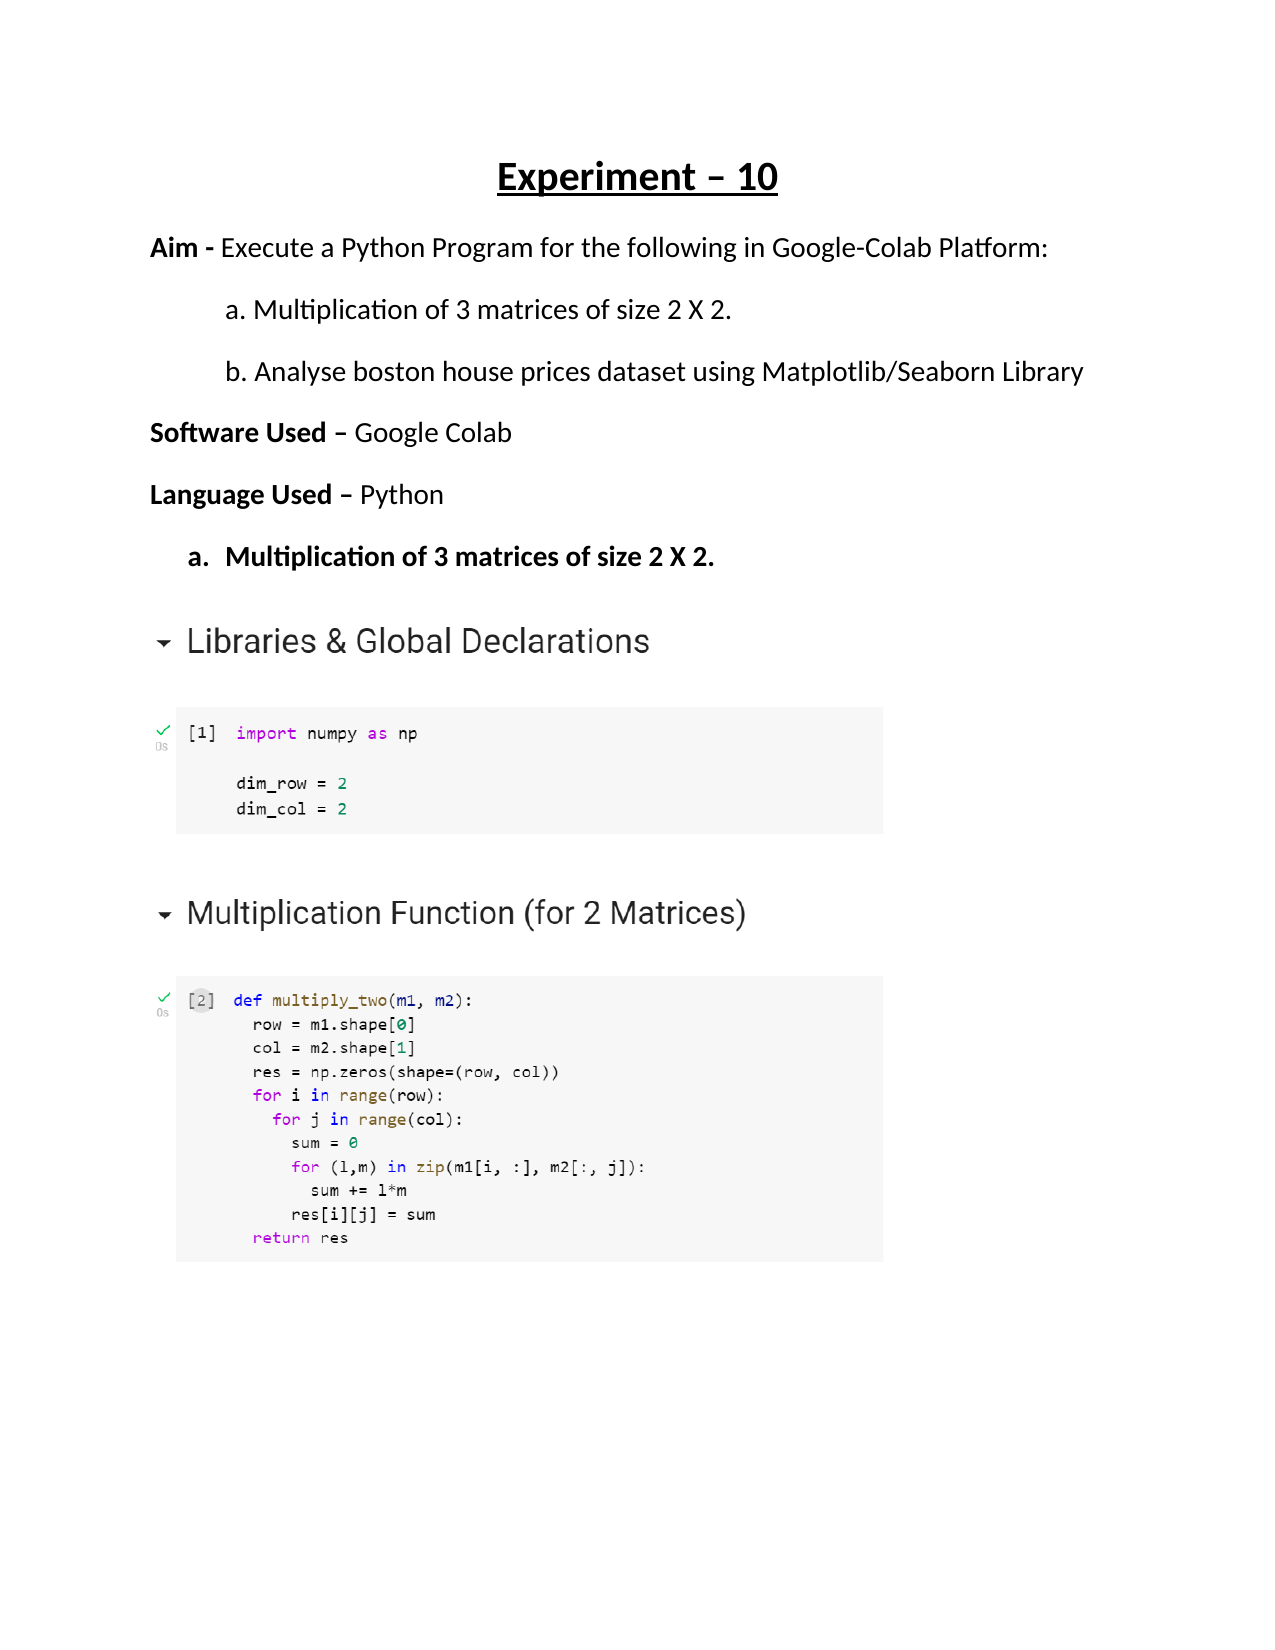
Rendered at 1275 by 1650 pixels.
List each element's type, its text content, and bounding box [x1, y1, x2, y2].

picture [150, 882, 884, 1276]
picture [150, 600, 884, 858]
text a. Multiplication of 3 matrices of size 2 X 2. [150, 291, 1125, 327]
text b. Analyse boston house prices dataset using Matplotlib/Seaborn Library [150, 353, 1125, 388]
text Aim - Execute a Python Program for the following in Google-Colab Platform: [150, 229, 1125, 265]
text Language Used – Python [150, 476, 1125, 512]
text Experiment – 10 [150, 150, 1125, 201]
text Software Used – Google Colab [150, 414, 1125, 450]
list Multiplication of 3 matrices of size 2 X 2. [187, 538, 1125, 574]
